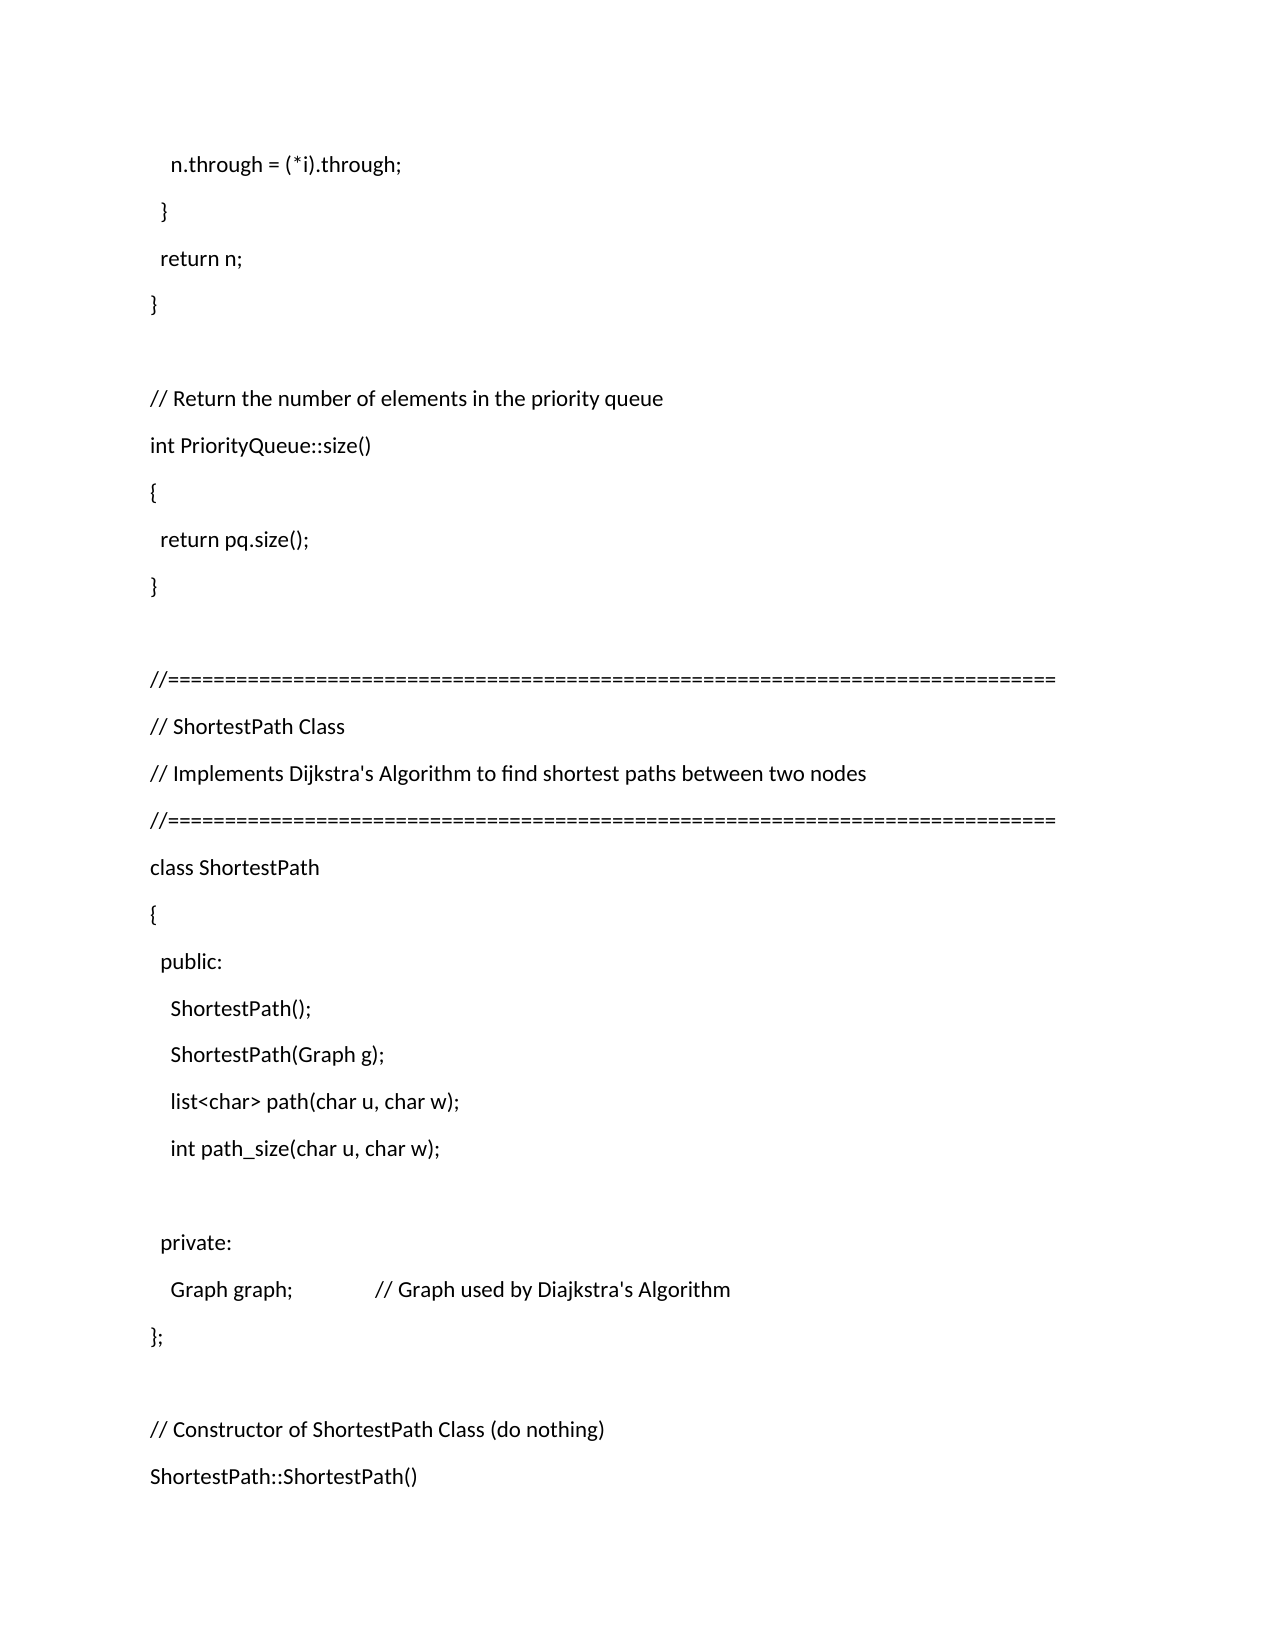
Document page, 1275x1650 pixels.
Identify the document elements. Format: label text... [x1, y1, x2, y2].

text // ShortestPath Class [150, 712, 1125, 741]
text ShortestPath::ShortestPath() [150, 1462, 1125, 1491]
text class ShortestPath [150, 853, 1125, 881]
text //============================================================================== [150, 666, 1125, 694]
text private: [150, 1228, 1125, 1256]
text ShortestPath(); [150, 994, 1125, 1022]
text { [150, 900, 1125, 928]
text public: [150, 947, 1125, 975]
text int path_size(char u, char w); [150, 1134, 1125, 1162]
text n.through = (*i).through; [150, 150, 1125, 178]
text //============================================================================== [150, 806, 1125, 834]
text return n; [150, 244, 1125, 272]
text list<char> path(char u, char w); [150, 1087, 1125, 1116]
text } [150, 291, 1125, 319]
text // Constructor of ShortestPath Class (do nothing) [150, 1416, 1125, 1444]
text } [150, 572, 1125, 600]
text return pq.size(); [150, 525, 1125, 553]
text Graph graph; // Graph used by Diajkstra's Algorithm [150, 1275, 1125, 1303]
text }; [150, 1322, 1125, 1350]
text { [150, 478, 1125, 506]
text } [150, 197, 1125, 225]
text // Return the number of elements in the priority queue [150, 384, 1125, 412]
text ShortestPath(Graph g); [150, 1041, 1125, 1069]
text // Implements Dijkstra's Algorithm to find shortest paths between two nodes [150, 759, 1125, 787]
text int PriorityQueue::size() [150, 431, 1125, 459]
